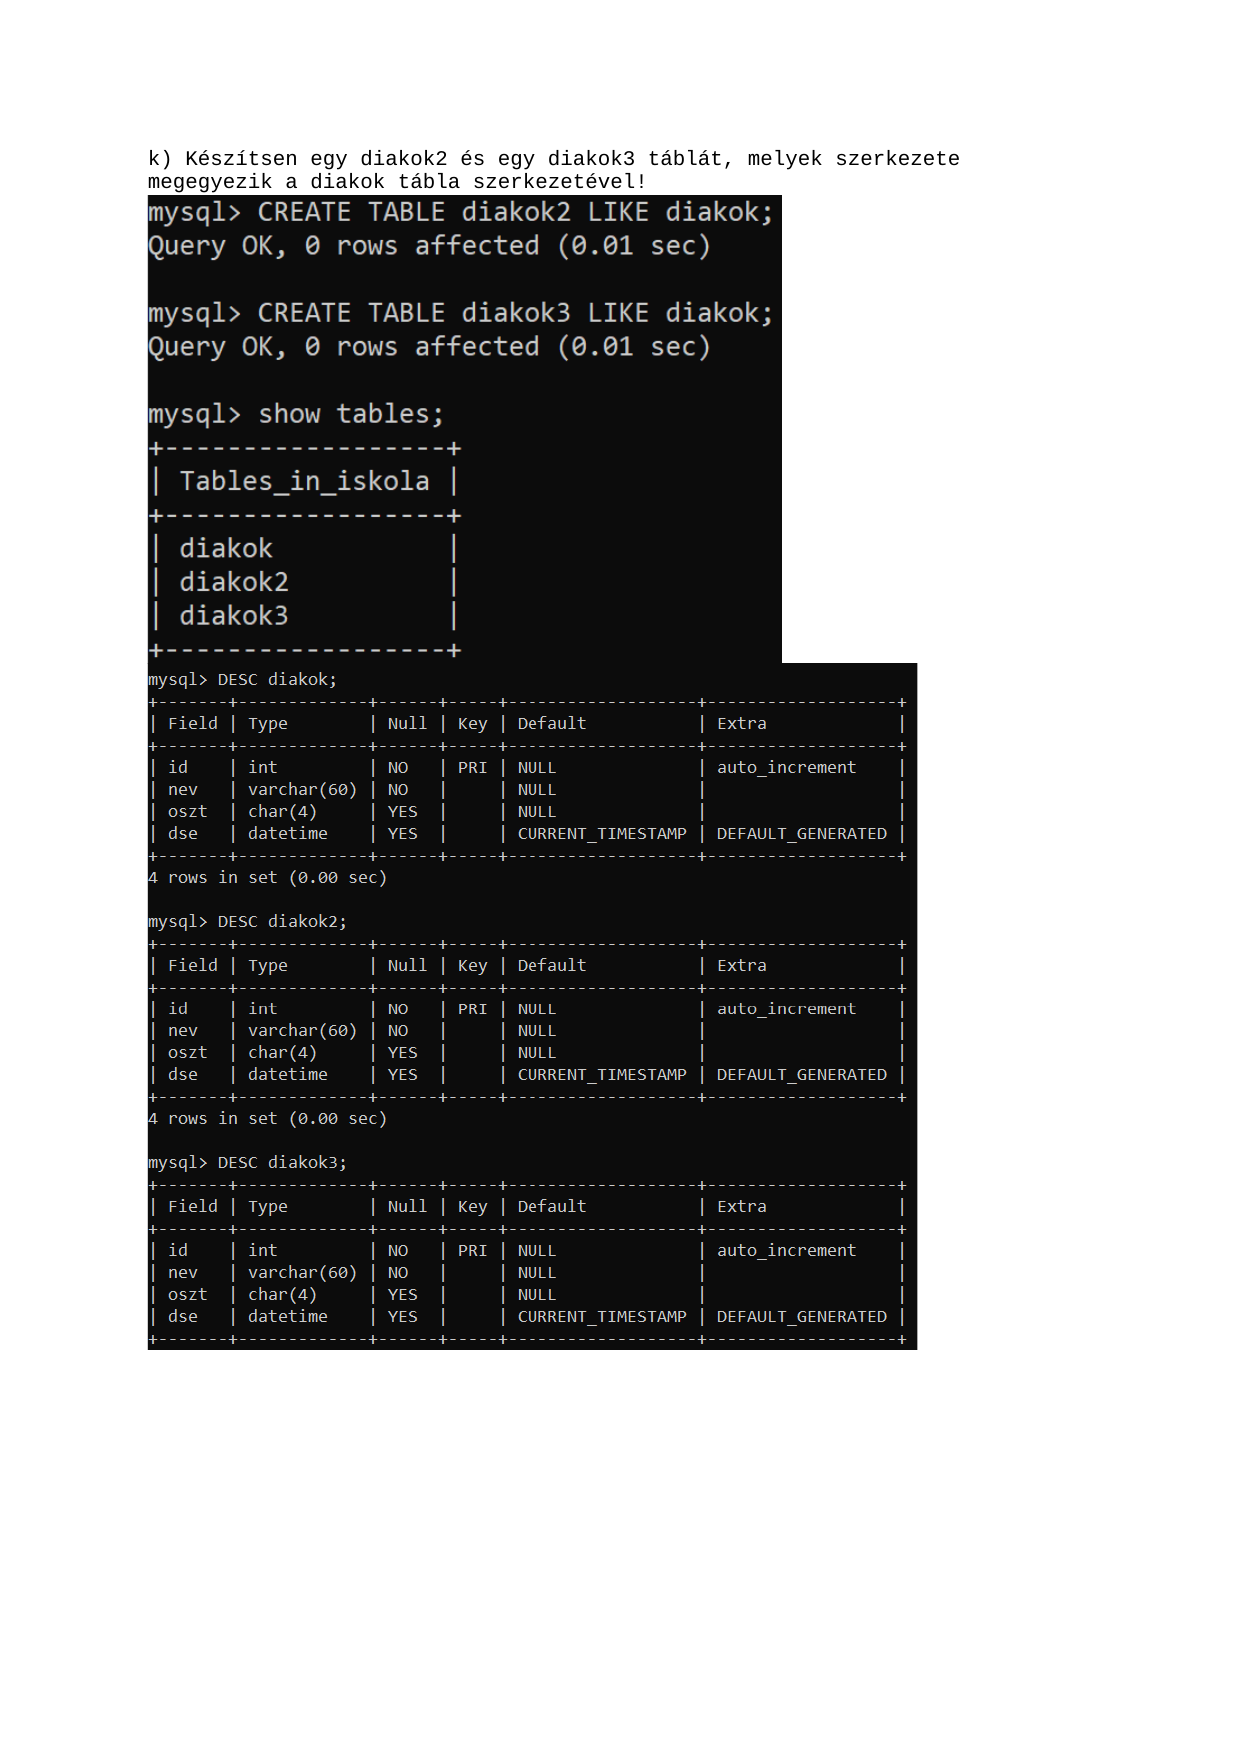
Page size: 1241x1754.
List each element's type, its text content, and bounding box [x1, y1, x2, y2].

text k) Készítsen egy diakok2 és egy diakok3 táblát, melyek szerkezete megegyezik a diakok tábla szerkezetével! [148, 148, 1093, 195]
picture [147, 195, 918, 1350]
